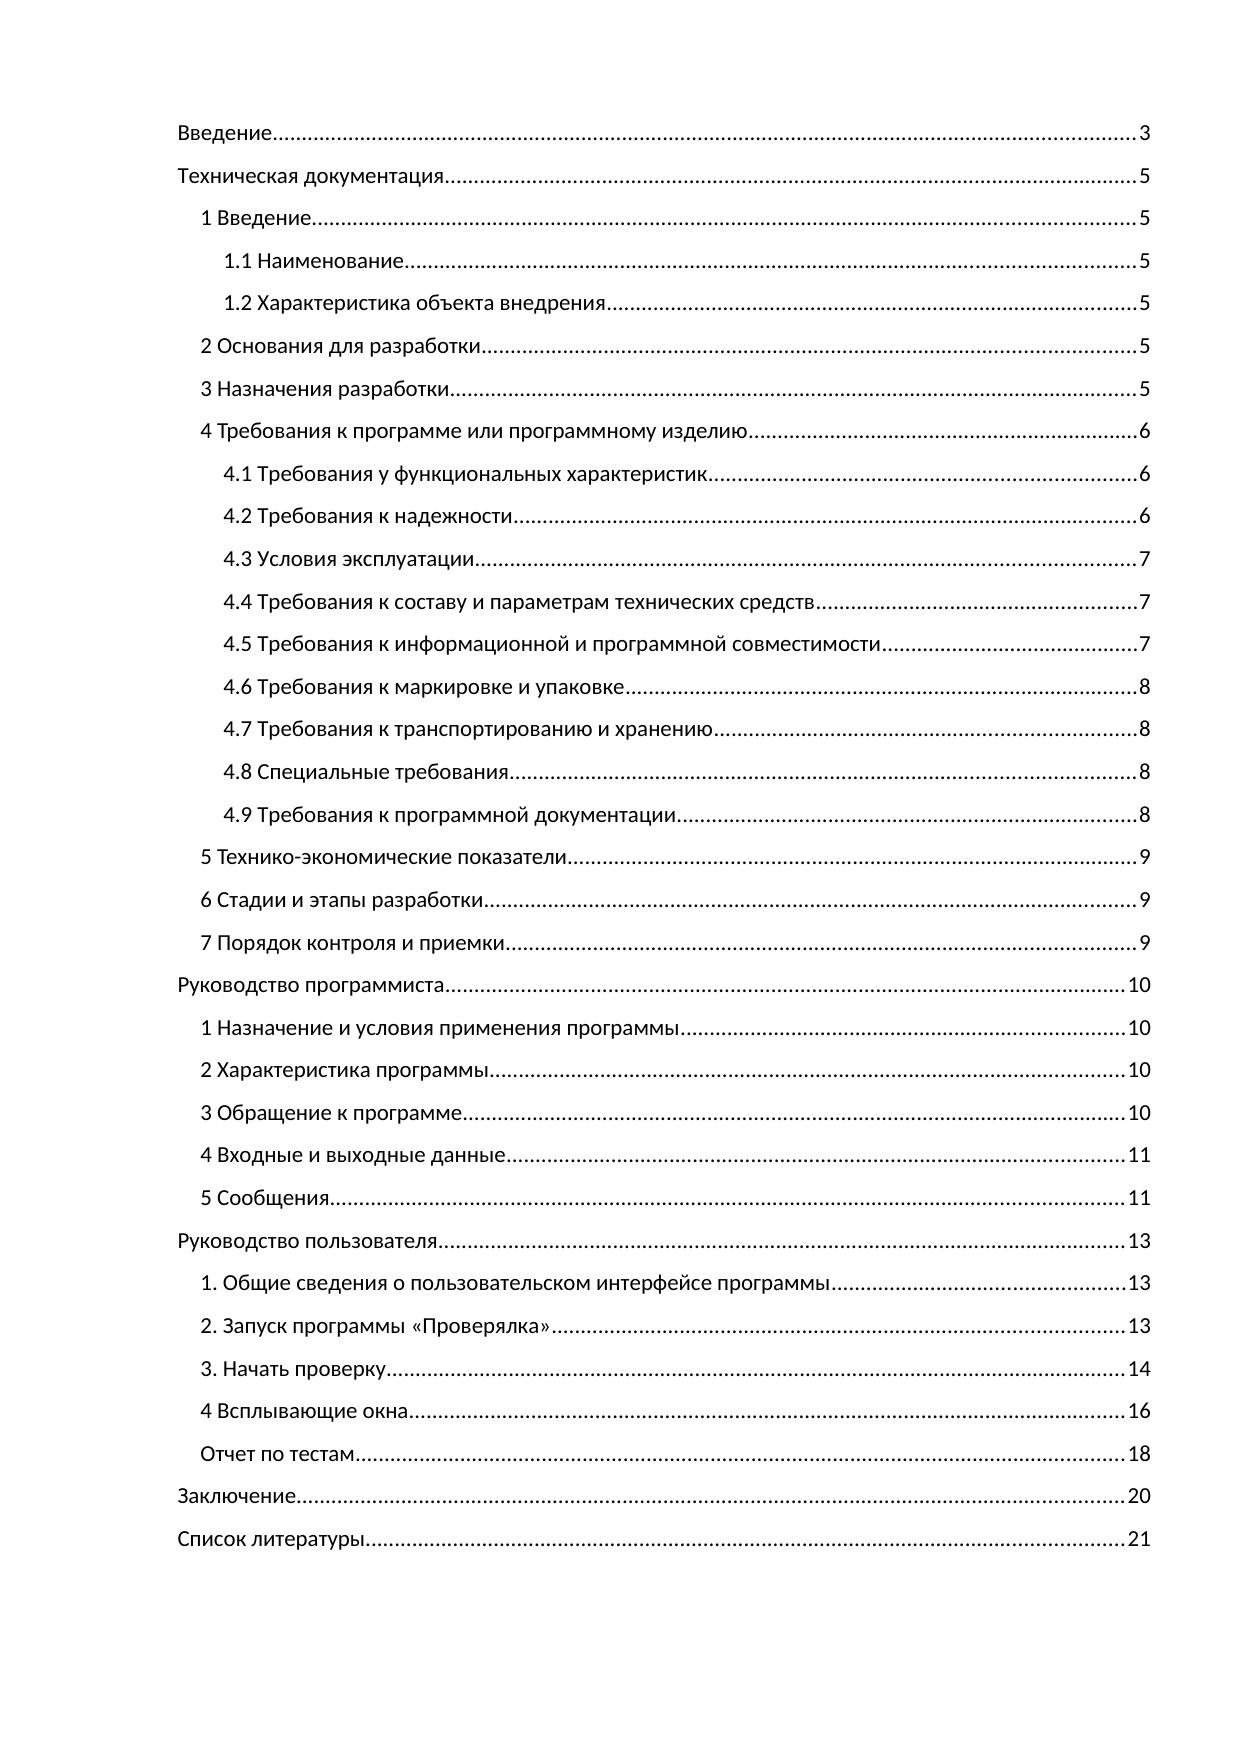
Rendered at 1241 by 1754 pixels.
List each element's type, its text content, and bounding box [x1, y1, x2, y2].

text 4 Входные и выходные данные 11 [200, 1141, 1152, 1169]
text 3 Обращение к программе 10 [200, 1098, 1152, 1126]
text 1.1 Наименование 5 [223, 246, 1152, 274]
text Руководство пользователя 13 [177, 1226, 1152, 1254]
text Список литературы 21 [177, 1524, 1152, 1552]
text 7 Порядок контроля и приемки 9 [200, 928, 1152, 956]
text 4.1 Требования у функциональных характеристик 6 [223, 459, 1152, 487]
text 5 Сообщения 11 [200, 1183, 1152, 1211]
text 1.2 Характеристика объекта внедрения 5 [223, 288, 1152, 317]
text 4.2 Требования к надежности 6 [223, 502, 1152, 529]
text 1 Введение 5 [200, 203, 1152, 231]
text 4.4 Требования к составу и параметрам технических средств 7 [223, 587, 1152, 615]
text 4.9 Требования к программной документации 8 [223, 800, 1152, 828]
text Введение 3 [177, 118, 1152, 146]
text 3. Начать проверку 14 [200, 1354, 1152, 1382]
text 1 Назначение и условия применения программы 10 [200, 1013, 1152, 1041]
text Заключение 20 [177, 1481, 1152, 1509]
text 2 Основания для разработки 5 [200, 331, 1152, 359]
text Руководство программиста 10 [177, 970, 1152, 998]
text Техническая документация 5 [177, 161, 1152, 189]
text 2. Запуск программы «Проверялка» 13 [200, 1311, 1152, 1339]
text 6 Стадии и этапы разработки 9 [200, 885, 1152, 913]
text Отчет по тестам 18 [200, 1439, 1152, 1467]
text 4.8 Специальные требования 8 [223, 757, 1152, 785]
text 4.7 Требования к транспортированию и хранению 8 [223, 714, 1152, 743]
text 3 Назначения разработки 5 [200, 374, 1152, 402]
text 1. Общие сведения о пользовательском интерфейсе программы 13 [200, 1268, 1152, 1296]
text 5 Технико-экономические показатели 9 [200, 842, 1152, 870]
text 4.5 Требования к информационной и программной совместимости 7 [223, 629, 1152, 657]
text 4.3 Условия эксплуатации 7 [223, 544, 1152, 572]
text 4.6 Требования к маркировке и упаковке 8 [223, 672, 1152, 700]
text 4 Требования к программе или программному изделию 6 [200, 416, 1152, 444]
text 4 Всплывающие окна 16 [200, 1396, 1152, 1424]
text 2 Характеристика программы 10 [200, 1055, 1152, 1083]
